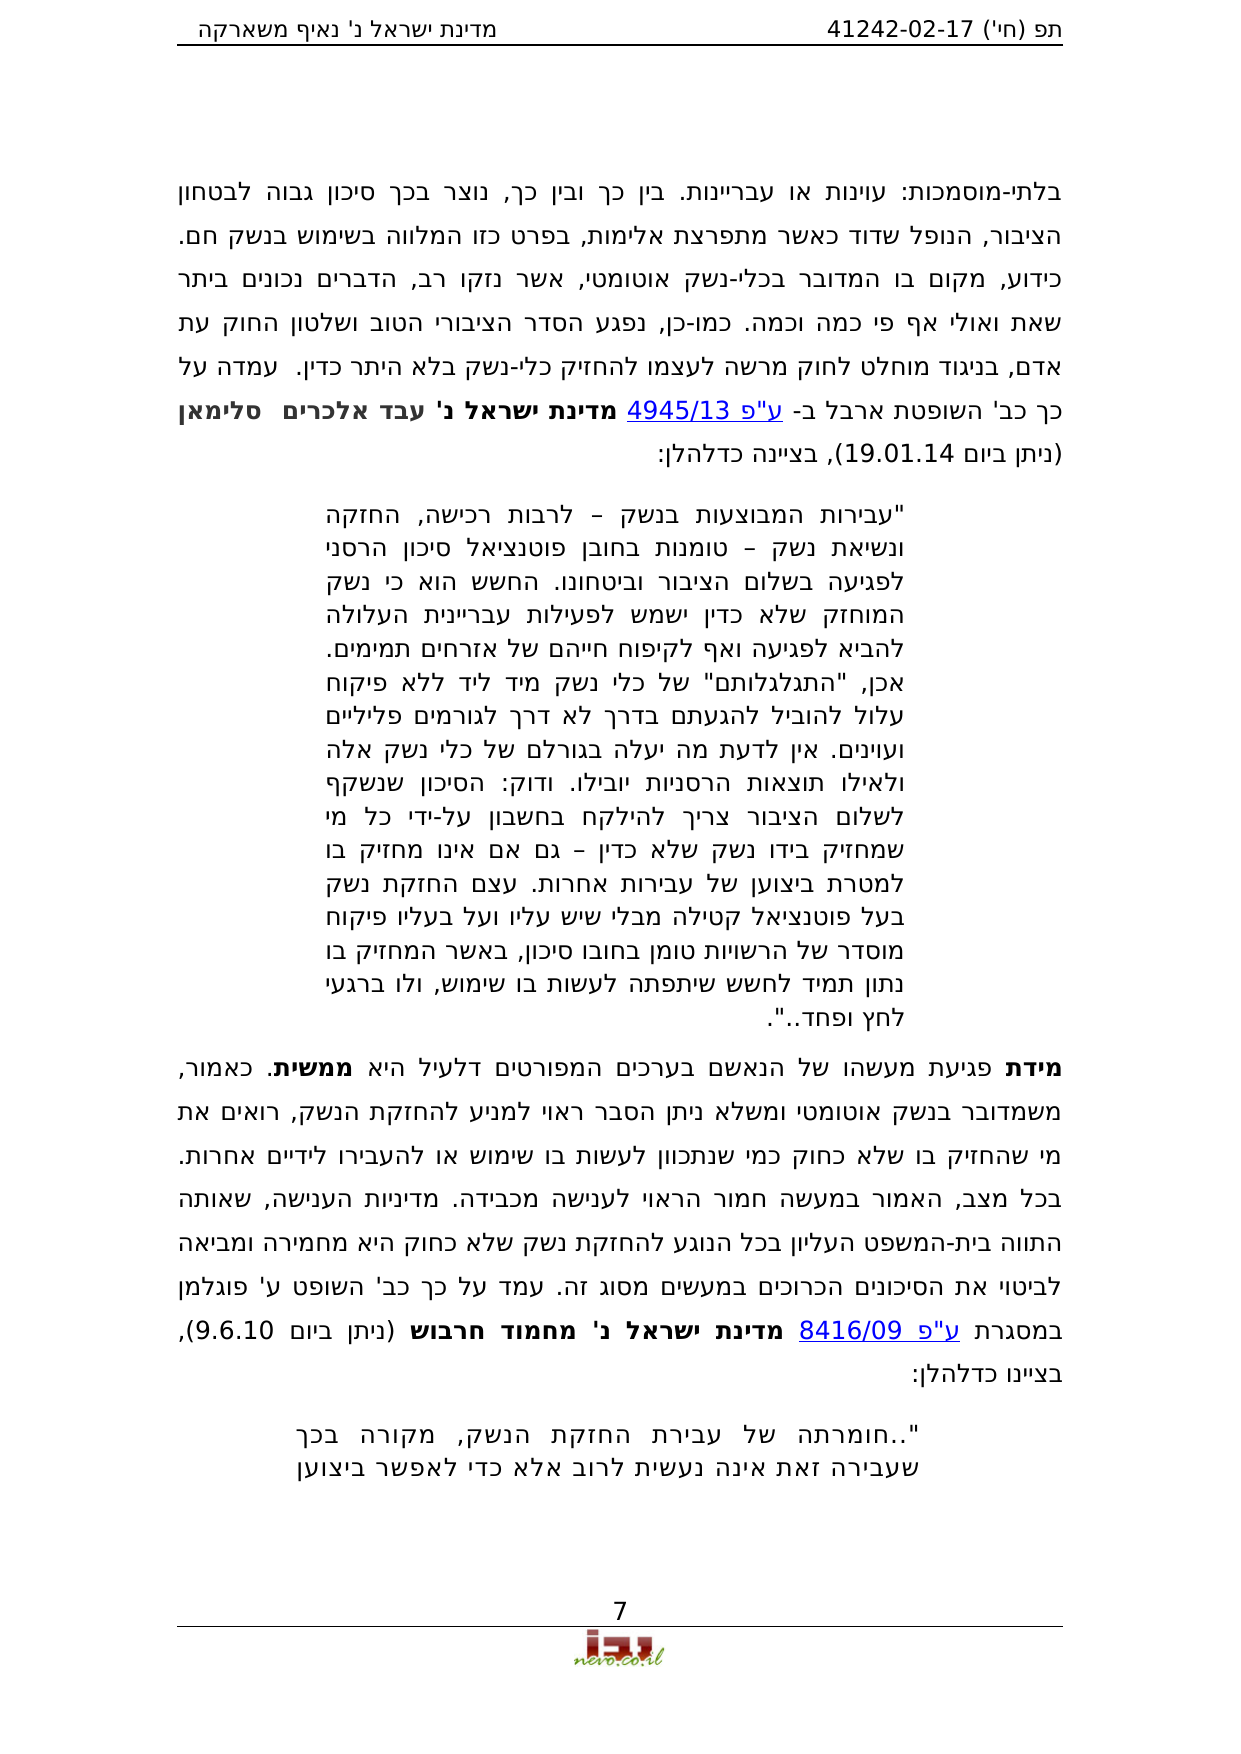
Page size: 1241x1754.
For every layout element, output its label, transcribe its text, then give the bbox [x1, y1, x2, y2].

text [295, 1420, 920, 1483]
text "עבירות המבוצעות בנשק – לרבות רכישה, החזקה ונשיאת נשק – טומנות בחובן פוטנציאל סיכון הרסני לפגיעה בשלום הציבור וביטחונו. החשש הוא כי נשק המוחזק שלא כדין ישמש לפעילות עבריינית העלולה להביא לפגיעה ואף לקיפוח חייהם של אזרחים תמימים. אכן, "התגלגלותם" של כלי נשק מיד ליד ללא פיקוח עלול להוביל להגעתם בדרך לא דרך לגורמים פליליים ועוינים. אין לדעת מה יעלה בגורלם של כלי נשק אלה ולאילו תוצאות הרסניות יובילו. ודוק: הסיכון שנשקף לשלום הציבור צריך להילקח בחשבון על-ידי כל מי שמחזיק בידו נשק שלא כדין – גם אם אינו מחזיק בו למטרת ביצוען של עבירות אחרות. עצם החזקת נשק בעל פוטנציאל קטילה מבלי שיש עליו ועל בעליו פיקוח מוסדר של הרשויות טומן בחובו סיכון, באשר המחזיק בו נתון תמיד לחשש שיתפתה לעשות בו שימוש, ולו ברגעי לחץ ופחד..". [325, 500, 905, 1032]
text מידת פגיעת מעשהו של הנאשם בערכים המפורטים דלעיל היא ממשית. כאמור, משמדובר בנשק אוטומטי ומשלא ניתן הסבר ראוי למניע להחזקת הנשק, רואים את מי שהחזיק בו שלא כחוק כמי שנתכוון לעשות בו שימוש או להעבירו לידיים אחרות. בכל מצב, האמור במעשה חמור הראוי לענישה מכבידה. מדיניות הענישה, שאותה התווה בית-המשפט העליון בכל הנוגע להחזקת נשק שלא כחוק היא מחמירה ומביאה לביטוי את הסיכונים הכרוכים במעשים מסוג זה. עמד על כך כב' השופט ע' פוגלמן במסגרת ע"פ 8416/09 מדינת ישראל נ' מחמוד חרבוש (ניתן ביום 9.6.10), בציינו כדלהלן: [177, 1053, 1063, 1389]
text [177, 177, 1063, 469]
picture [574, 1629, 666, 1667]
